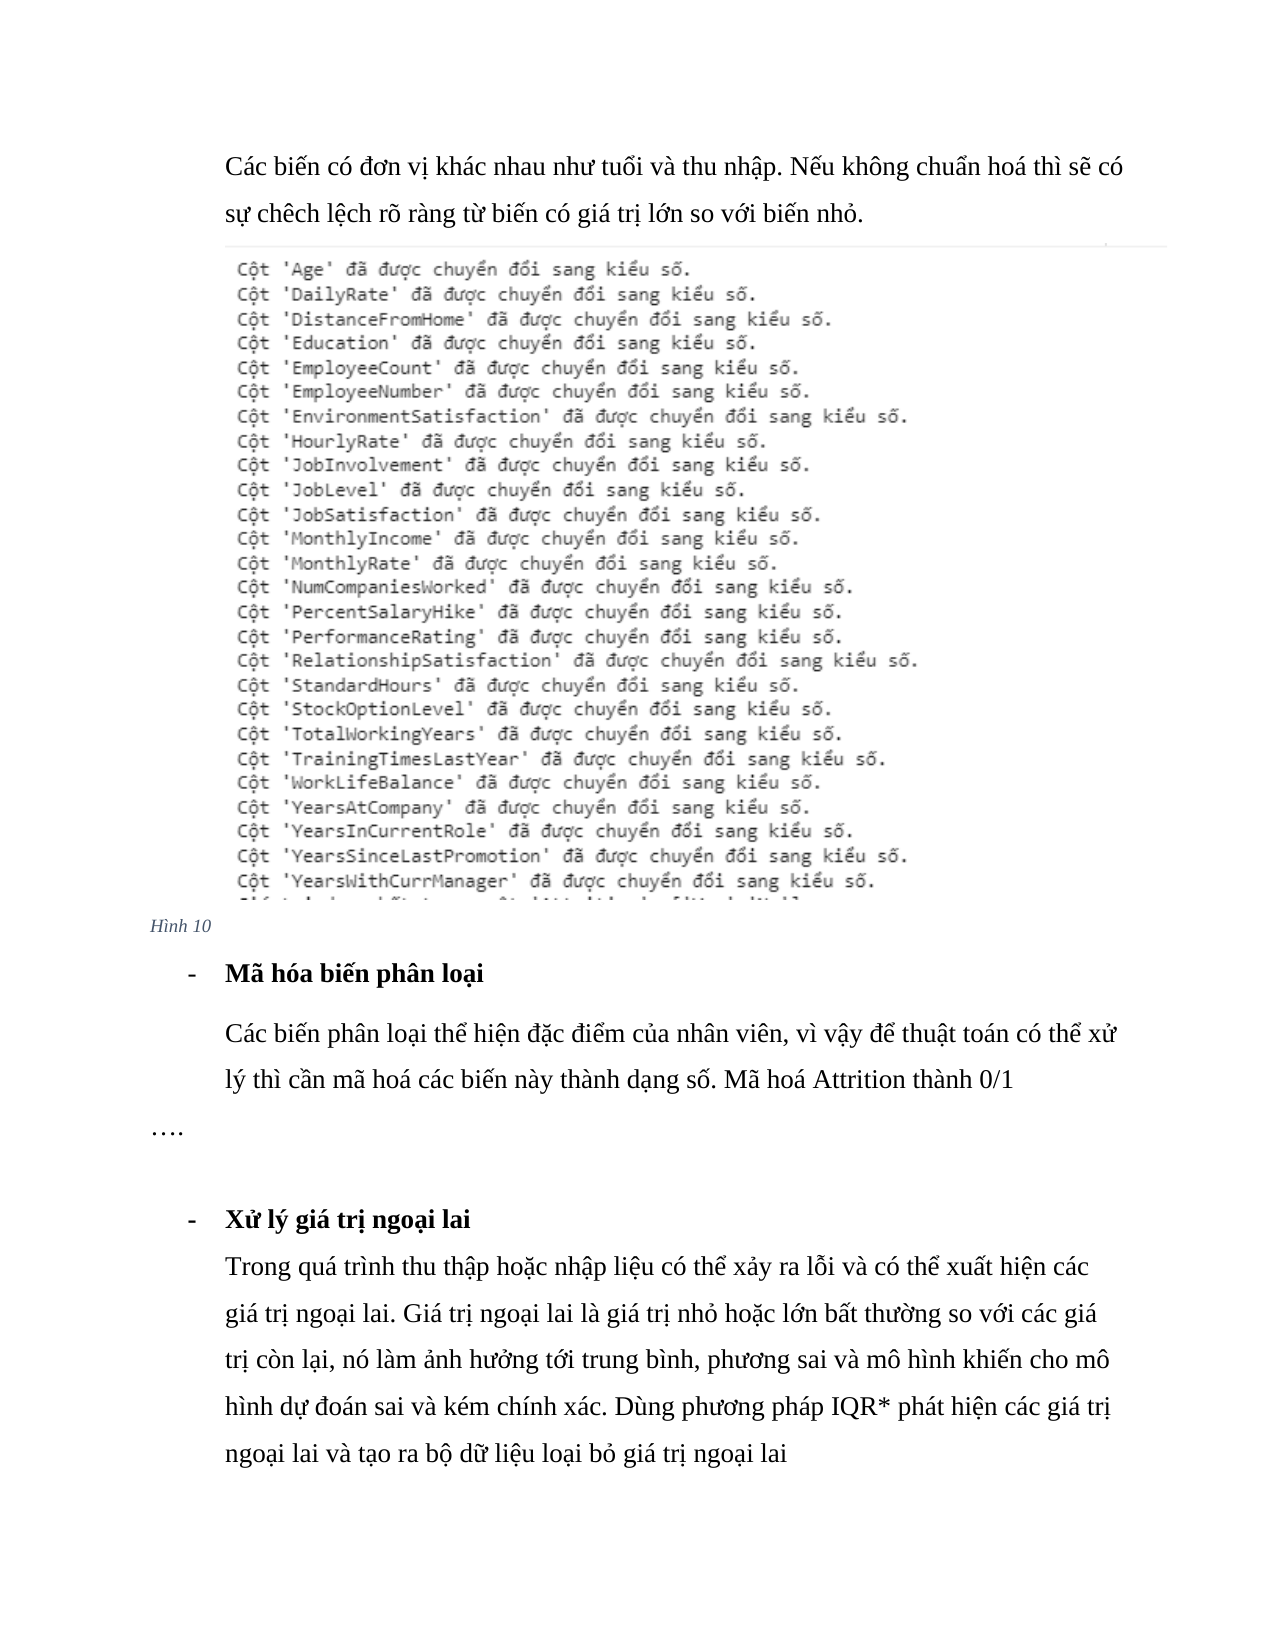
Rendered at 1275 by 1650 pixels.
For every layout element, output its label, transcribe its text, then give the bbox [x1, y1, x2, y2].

subtitle Mã hóa biến phân loại [187, 957, 1125, 989]
text …. [150, 1110, 1125, 1141]
picture [225, 243, 1168, 900]
list Các biến có đơn vị khác nhau như tuổi và thu nhập. Nếu không chuẩn hoá thì sẽ có sự chêch lệch rõ ràng từ biến có giá trị lớn so với biến nhỏ. [225, 150, 1125, 228]
text Hình 10 [150, 915, 1125, 937]
list Trong quá trình thu thập hoặc nhập liệu có thể xảy ra lỗi và có thể xuất hiện các giá trị ngoại lai. Giá trị ngoại lai là giá trị nhỏ hoặc lớn bất thường so với các giá trị còn lại, nó làm ảnh hưởng tới trung bình, phương sai và mô hình khiến cho mô hình dự đoán sai và kém chính xác. Dùng phương pháp IQR* phát hiện các giá trị ngoại lai và tạo ra bộ dữ liệu loại bỏ giá trị ngoại lai [225, 1250, 1125, 1468]
list Xử lý giá trị ngoại lai [187, 1203, 1125, 1234]
text Các biến phân loại thể hiện đặc điểm của nhân viên, vì vậy để thuật toán có thể xử lý thì cần mã hoá các biến này thành dạng số. Mã hoá Attrition thành 0/1 [150, 1017, 1125, 1094]
